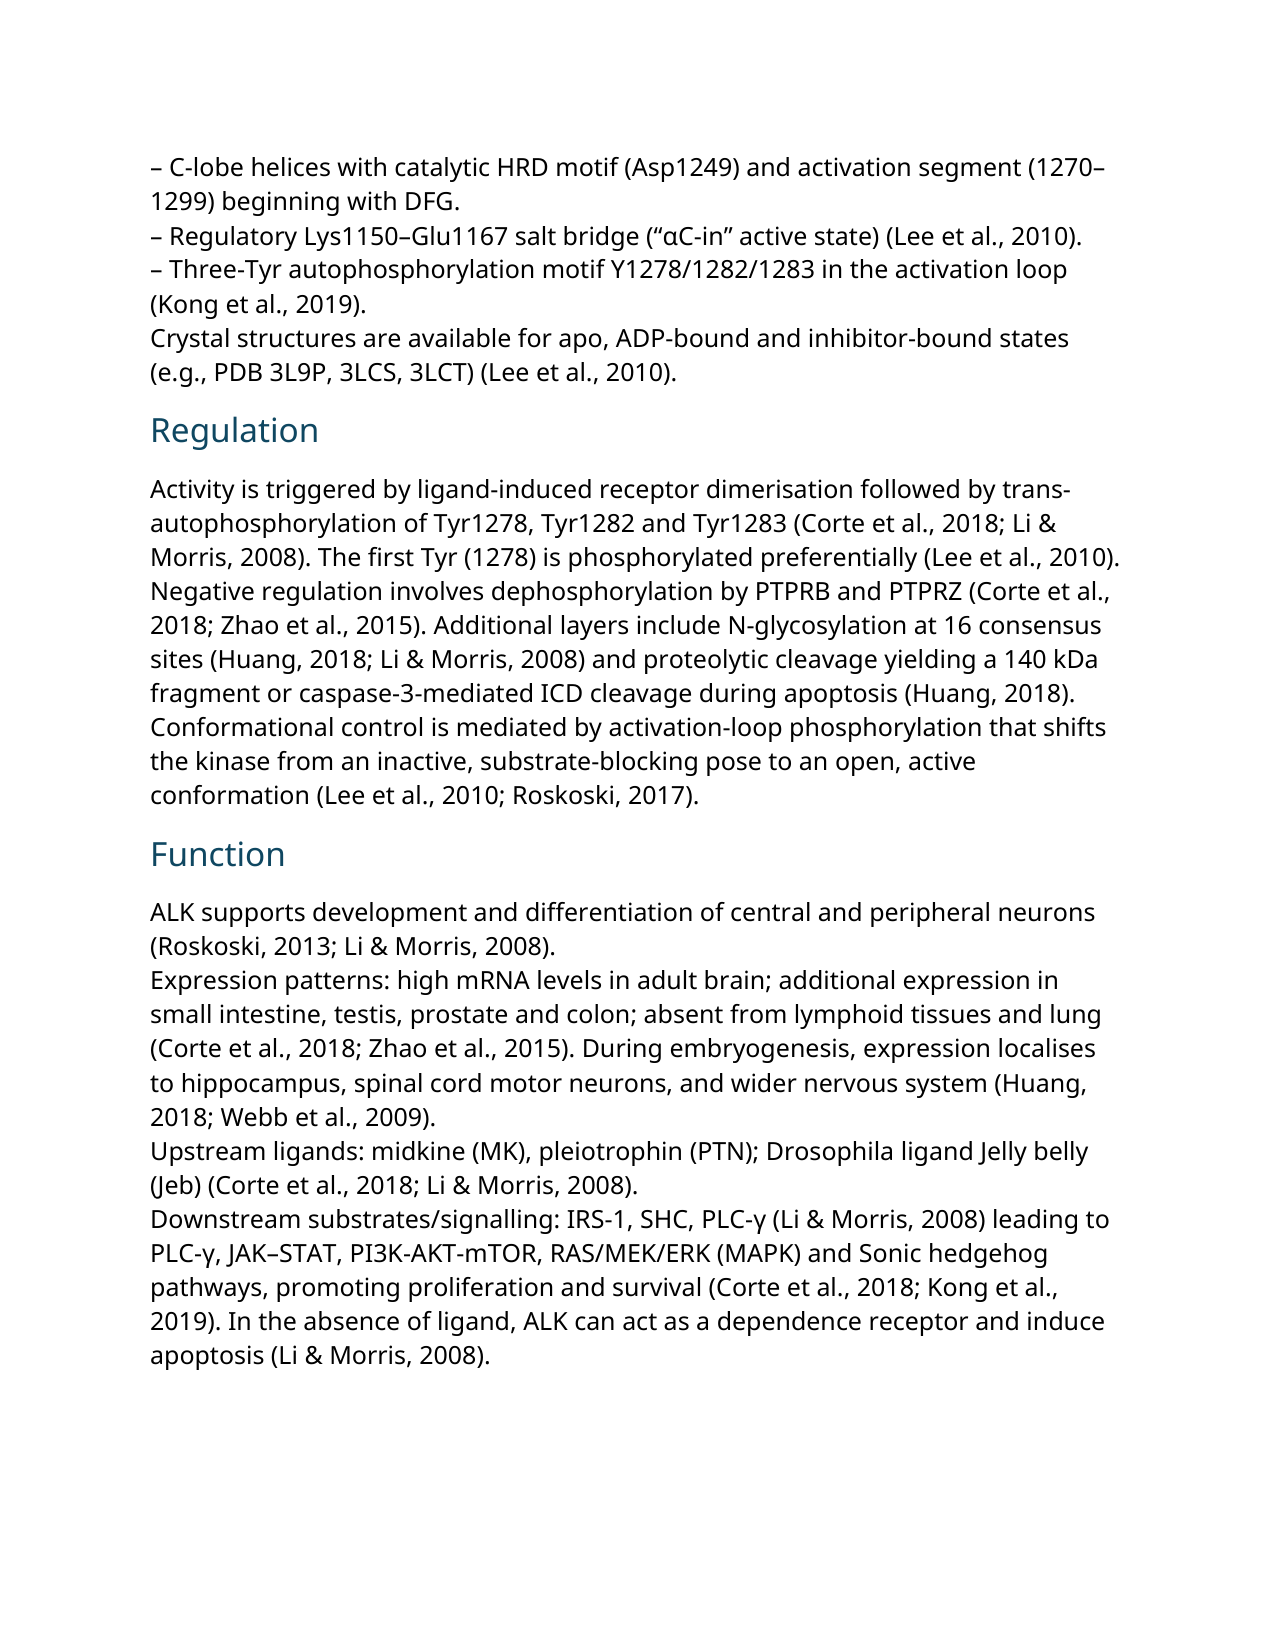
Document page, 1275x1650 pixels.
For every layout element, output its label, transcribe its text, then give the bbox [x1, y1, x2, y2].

subtitle Regulation [150, 407, 1125, 453]
subtitle Function [150, 831, 1125, 876]
text ALK supports development and differentiation of central and peripheral neurons (Roskoski, 2013; Li & Morris, 2008). Expression patterns: high mRNA levels in adult brain; additional expression in small intestine, testis, prostate and colon; absent from lymphoid tissues and lung (Corte et al., 2018; Zhao et al., 2015). During embryogenesis, expression localises to hippocampus, spinal cord motor neurons, and wider nervous system (Huang, 2018; Webb et al., 2009). Upstream ligands: midkine (MK), pleiotrophin (PTN); Drosophila ligand Jelly belly (Jeb) (Corte et al., 2018; Li & Morris, 2008). Downstream substrates/signalling: IRS-1, SHC, PLC-γ (Li & Morris, 2008) leading to PLC-γ, JAK–STAT, PI3K-AKT-mTOR, RAS/MEK/ERK (MAPK) and Sonic hedgehog pathways, promoting proliferation and survival (Corte et al., 2018; Kong et al., 2019). In the absence of ligand, ALK can act as a dependence receptor and induce apoptosis (Li & Morris, 2008). [150, 895, 1125, 1372]
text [150, 150, 1125, 388]
text Activity is triggered by ligand-induced receptor dimerisation followed by trans-autophosphorylation of Tyr1278, Tyr1282 and Tyr1283 (Corte et al., 2018; Li & Morris, 2008). The first Tyr (1278) is phosphorylated preferentially (Lee et al., 2010). Negative regulation involves dephosphorylation by PTPRB and PTPRZ (Corte et al., 2018; Zhao et al., 2015). Additional layers include N-glycosylation at 16 consensus sites (Huang, 2018; Li & Morris, 2008) and proteolytic cleavage yielding a 140 kDa fragment or caspase-3-mediated ICD cleavage during apoptosis (Huang, 2018). Conformational control is mediated by activation-loop phosphorylation that shifts the kinase from an inactive, substrate-blocking pose to an open, active conformation (Lee et al., 2010; Roskoski, 2017). [150, 471, 1125, 812]
